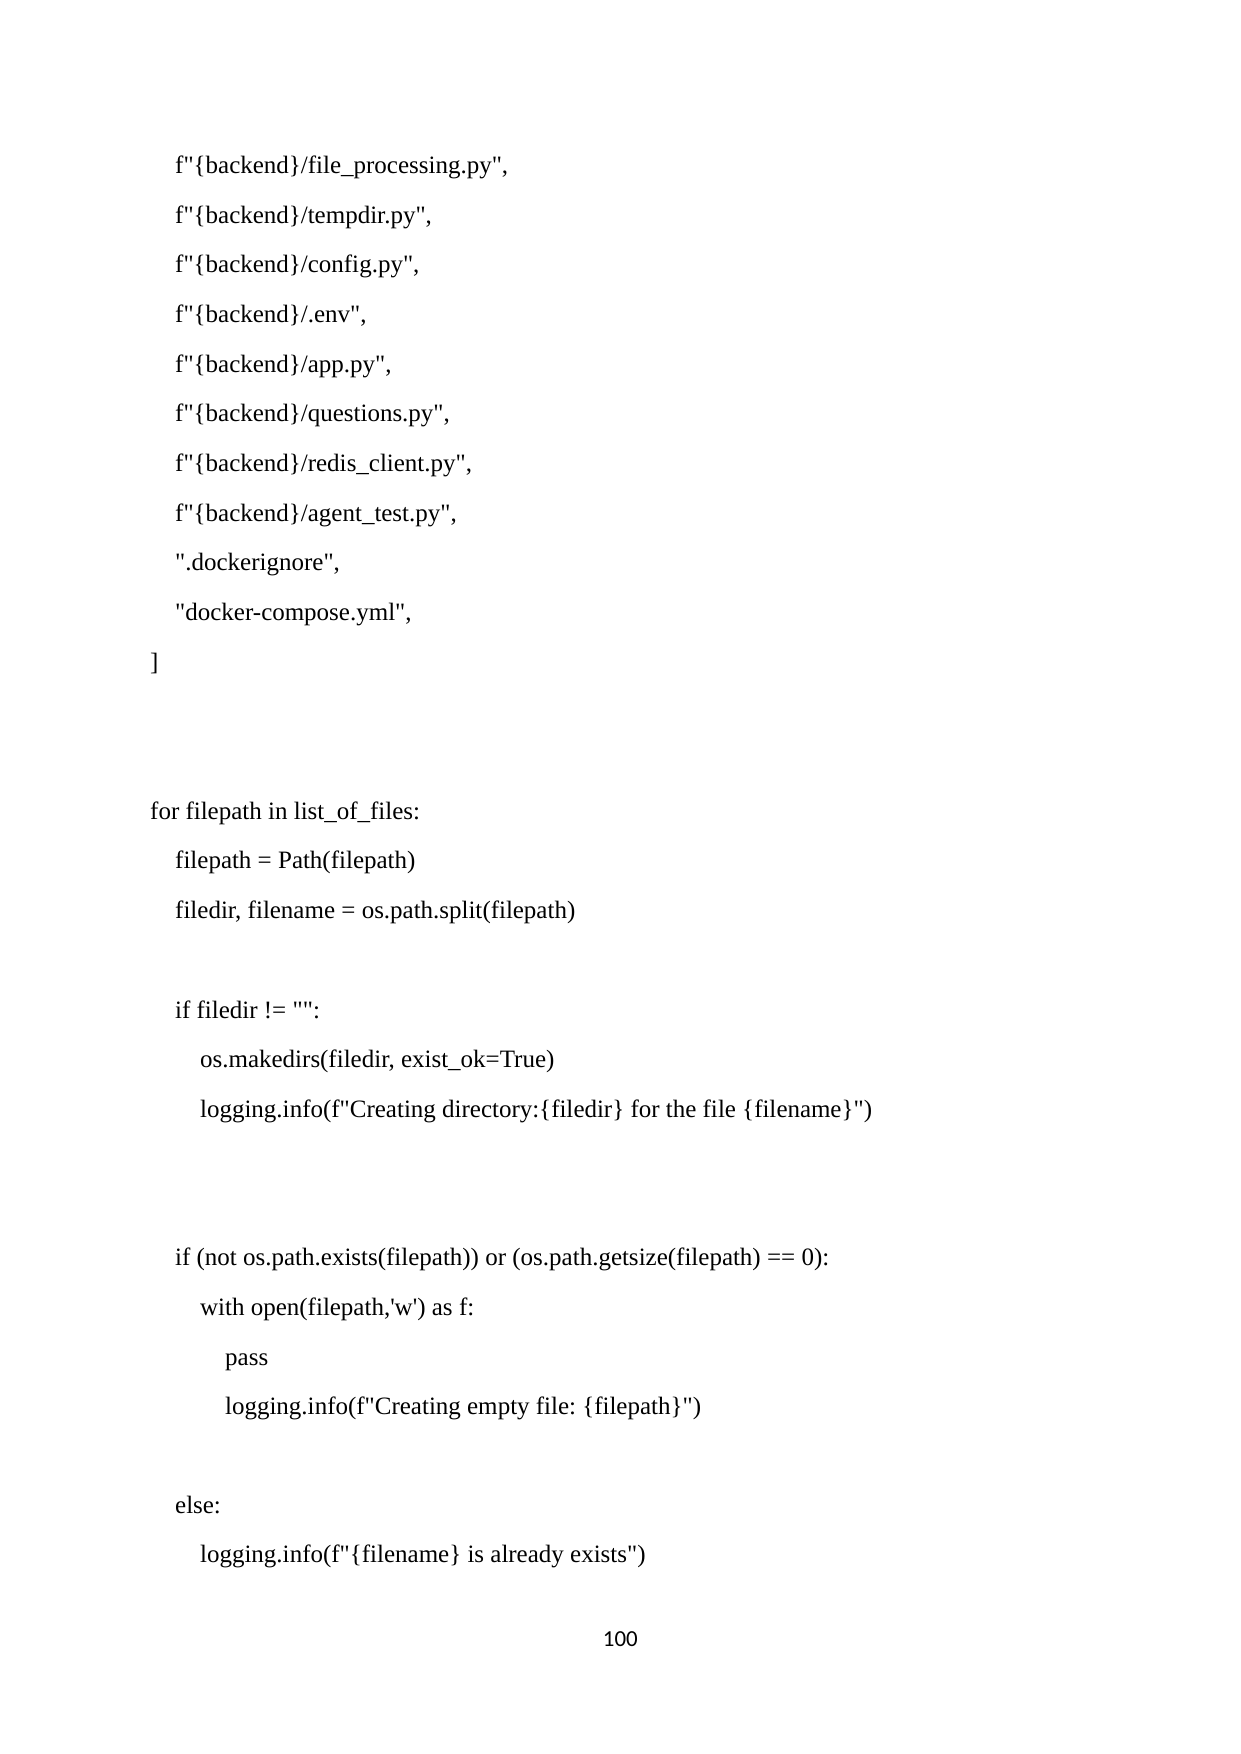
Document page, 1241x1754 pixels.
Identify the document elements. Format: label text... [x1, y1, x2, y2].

text filepath = Path(filepath) [150, 846, 1090, 874]
text if filedir != "": [150, 995, 1090, 1023]
text "docker-compose.yml", [150, 597, 1090, 626]
text else: [150, 1490, 1090, 1519]
text pass [150, 1342, 1090, 1370]
text logging.info(f"Creating directory:{filedir} for the file {filename}") [150, 1094, 1090, 1123]
text f"{backend}/config.py", [150, 249, 1090, 278]
text ".dockerignore", [150, 547, 1090, 576]
text filedir, filename = os.path.split(filepath) [150, 895, 1090, 924]
text f"{backend}/tempdir.py", [150, 200, 1090, 228]
text f"{backend}/app.py", [150, 349, 1090, 377]
text f"{backend}/.env", [150, 299, 1090, 328]
text logging.info(f"{filename} is already exists") [150, 1539, 1090, 1568]
text f"{backend}/agent_test.py", [150, 498, 1090, 527]
text with open(filepath,'w') as f: [150, 1292, 1090, 1321]
text if (not os.path.exists(filepath)) or (os.path.getsize(filepath) == 0): [150, 1242, 1090, 1271]
text f"{backend}/file_processing.py", [150, 150, 1090, 179]
text f"{backend}/questions.py", [150, 398, 1090, 427]
text f"{backend}/redis_client.py", [150, 448, 1090, 477]
text ] [150, 647, 1090, 676]
text for filepath in list_of_files: [150, 796, 1090, 825]
text os.makedirs(filedir, exist_ok=True) [150, 1044, 1090, 1073]
text logging.info(f"Creating empty file: {filepath}") [150, 1391, 1090, 1420]
